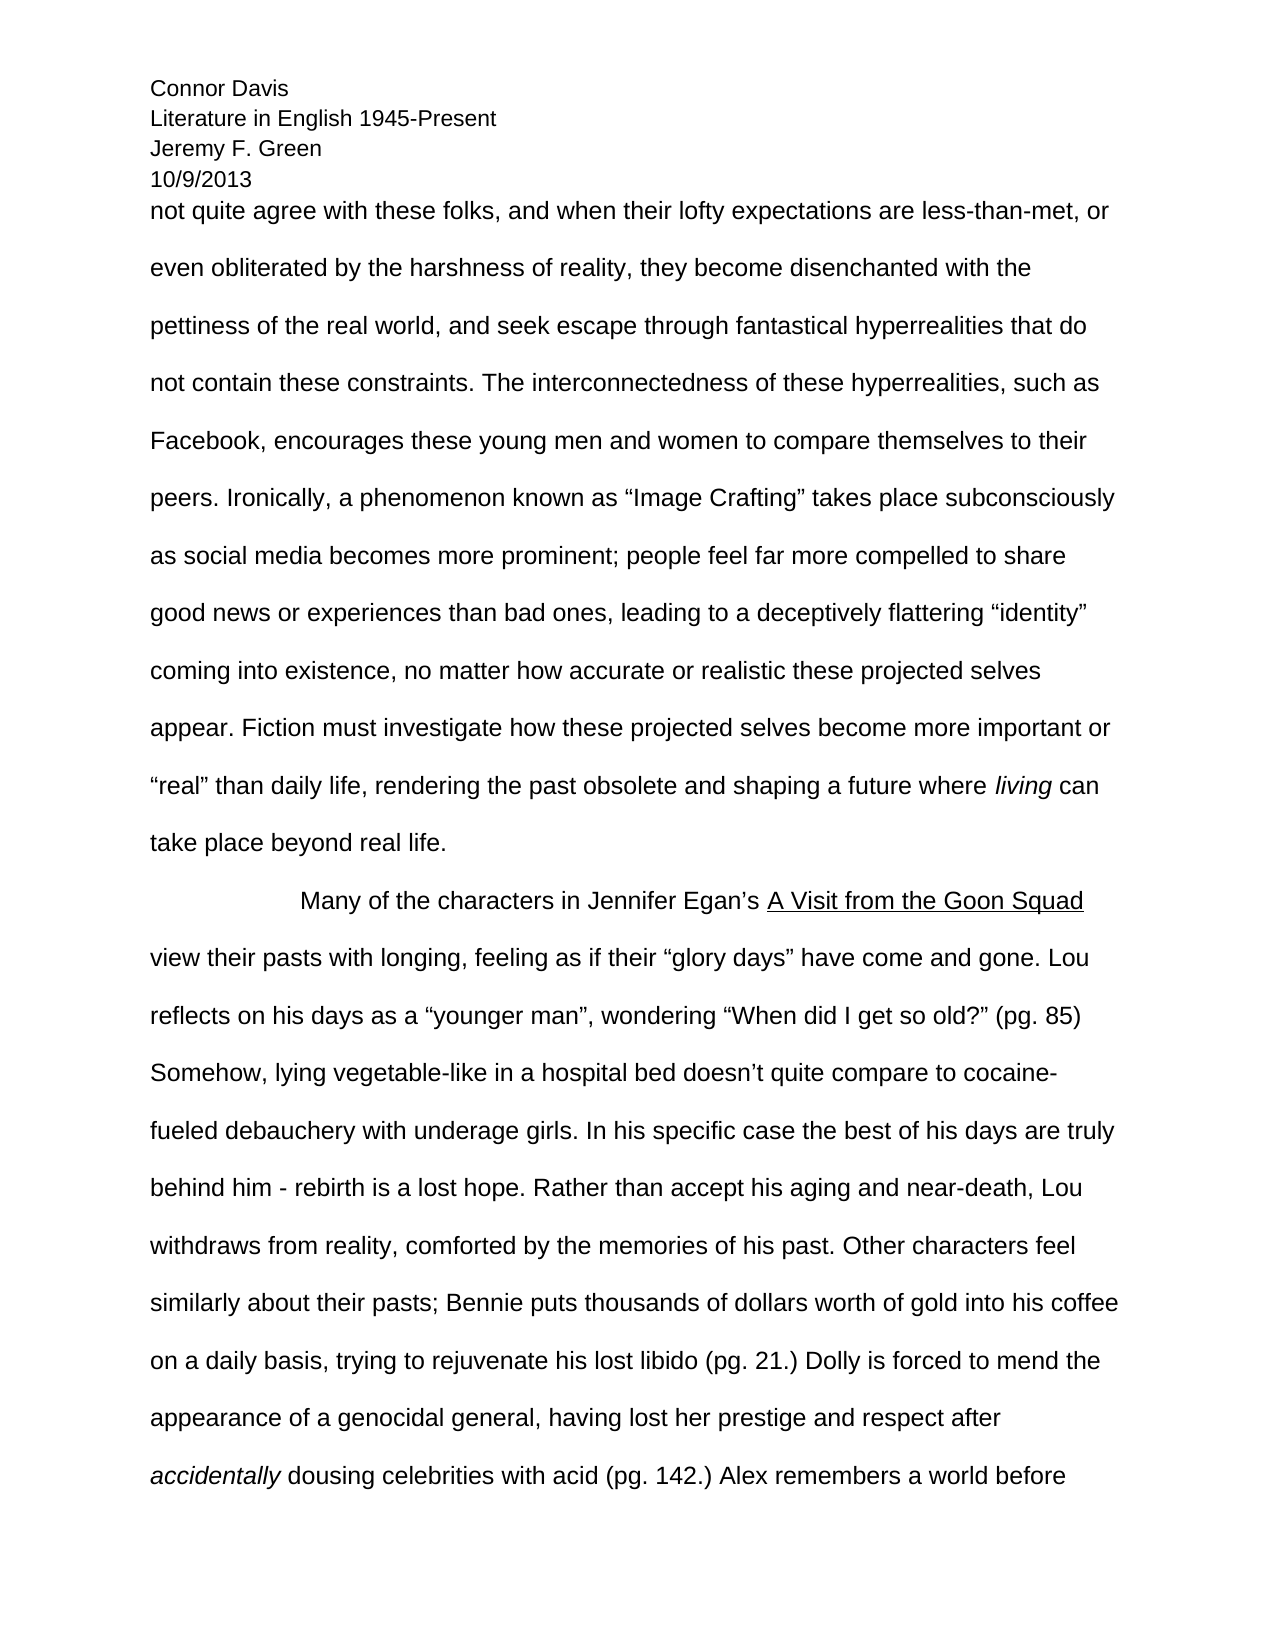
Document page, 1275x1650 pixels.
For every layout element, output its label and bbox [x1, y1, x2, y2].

text [150, 196, 1125, 857]
text [150, 886, 1125, 1489]
